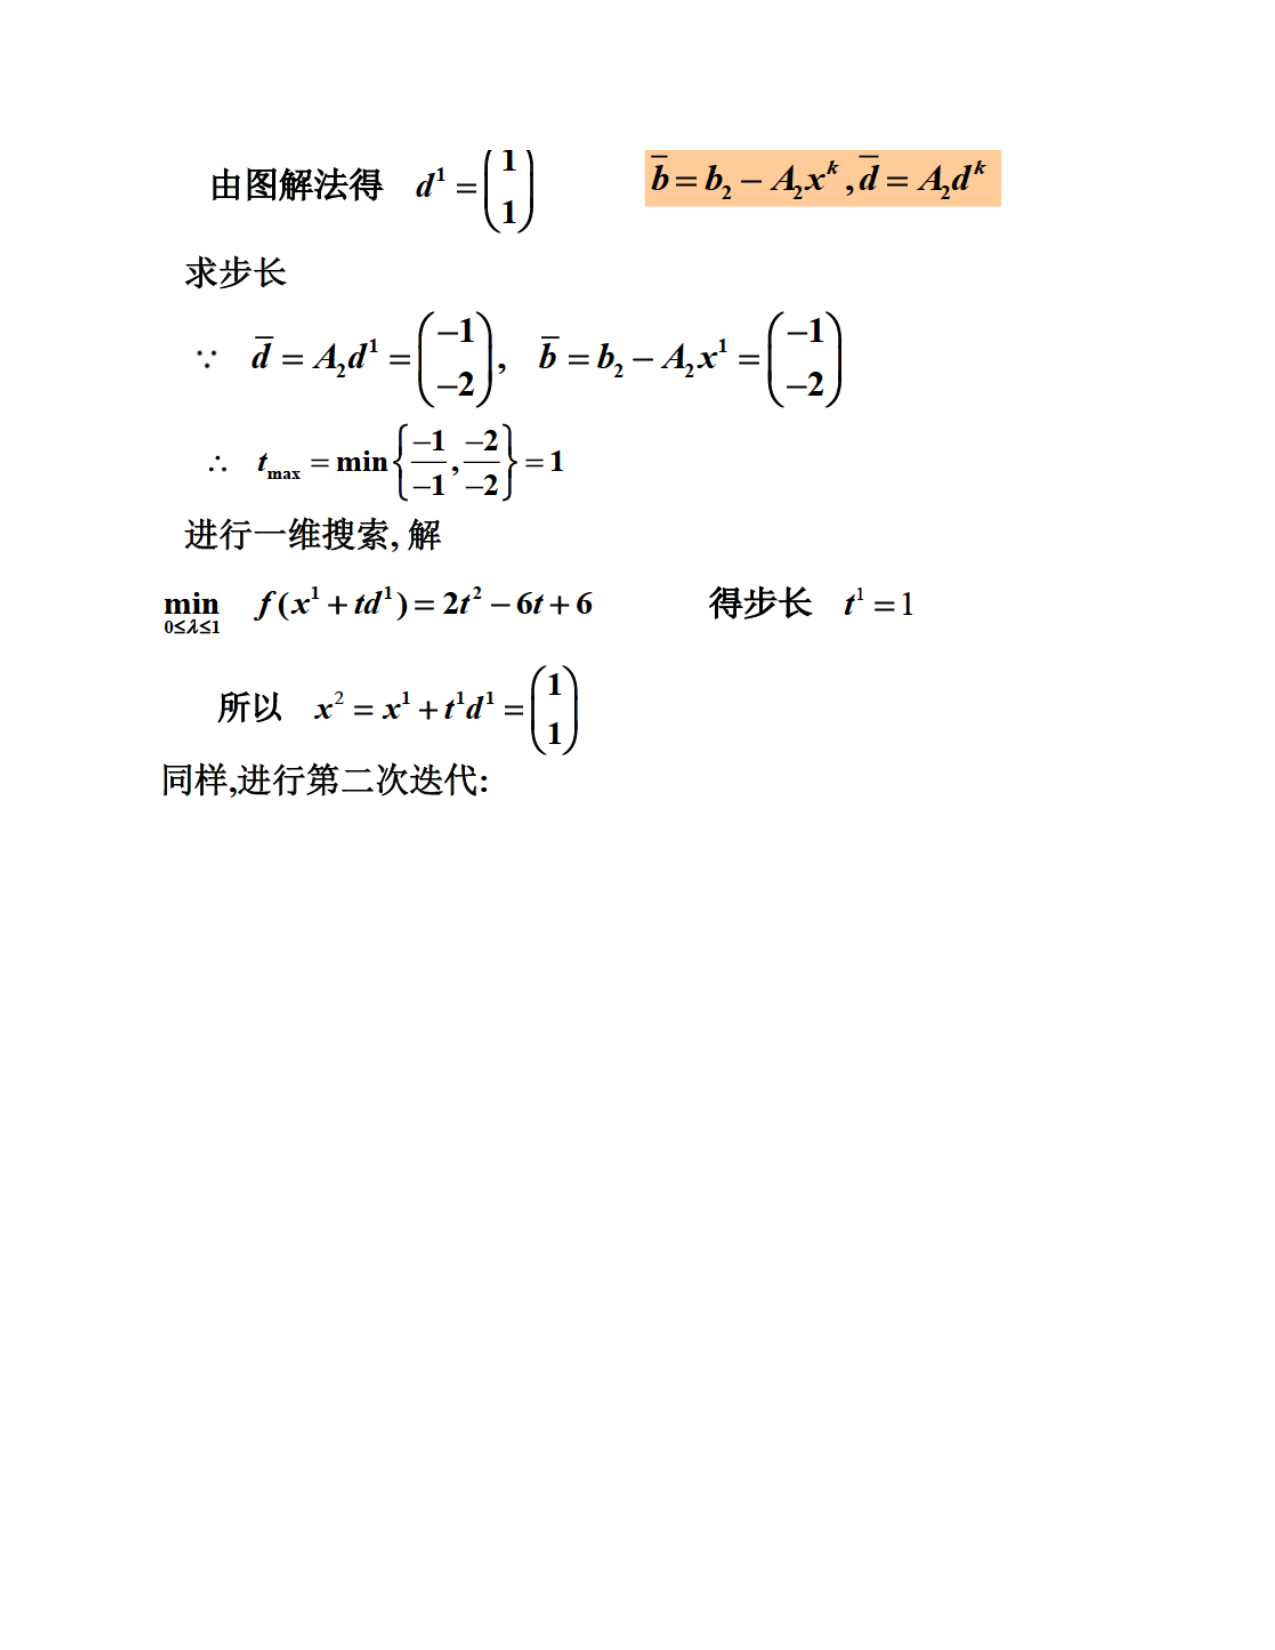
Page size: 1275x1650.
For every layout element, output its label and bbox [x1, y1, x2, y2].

picture [150, 150, 1014, 808]
